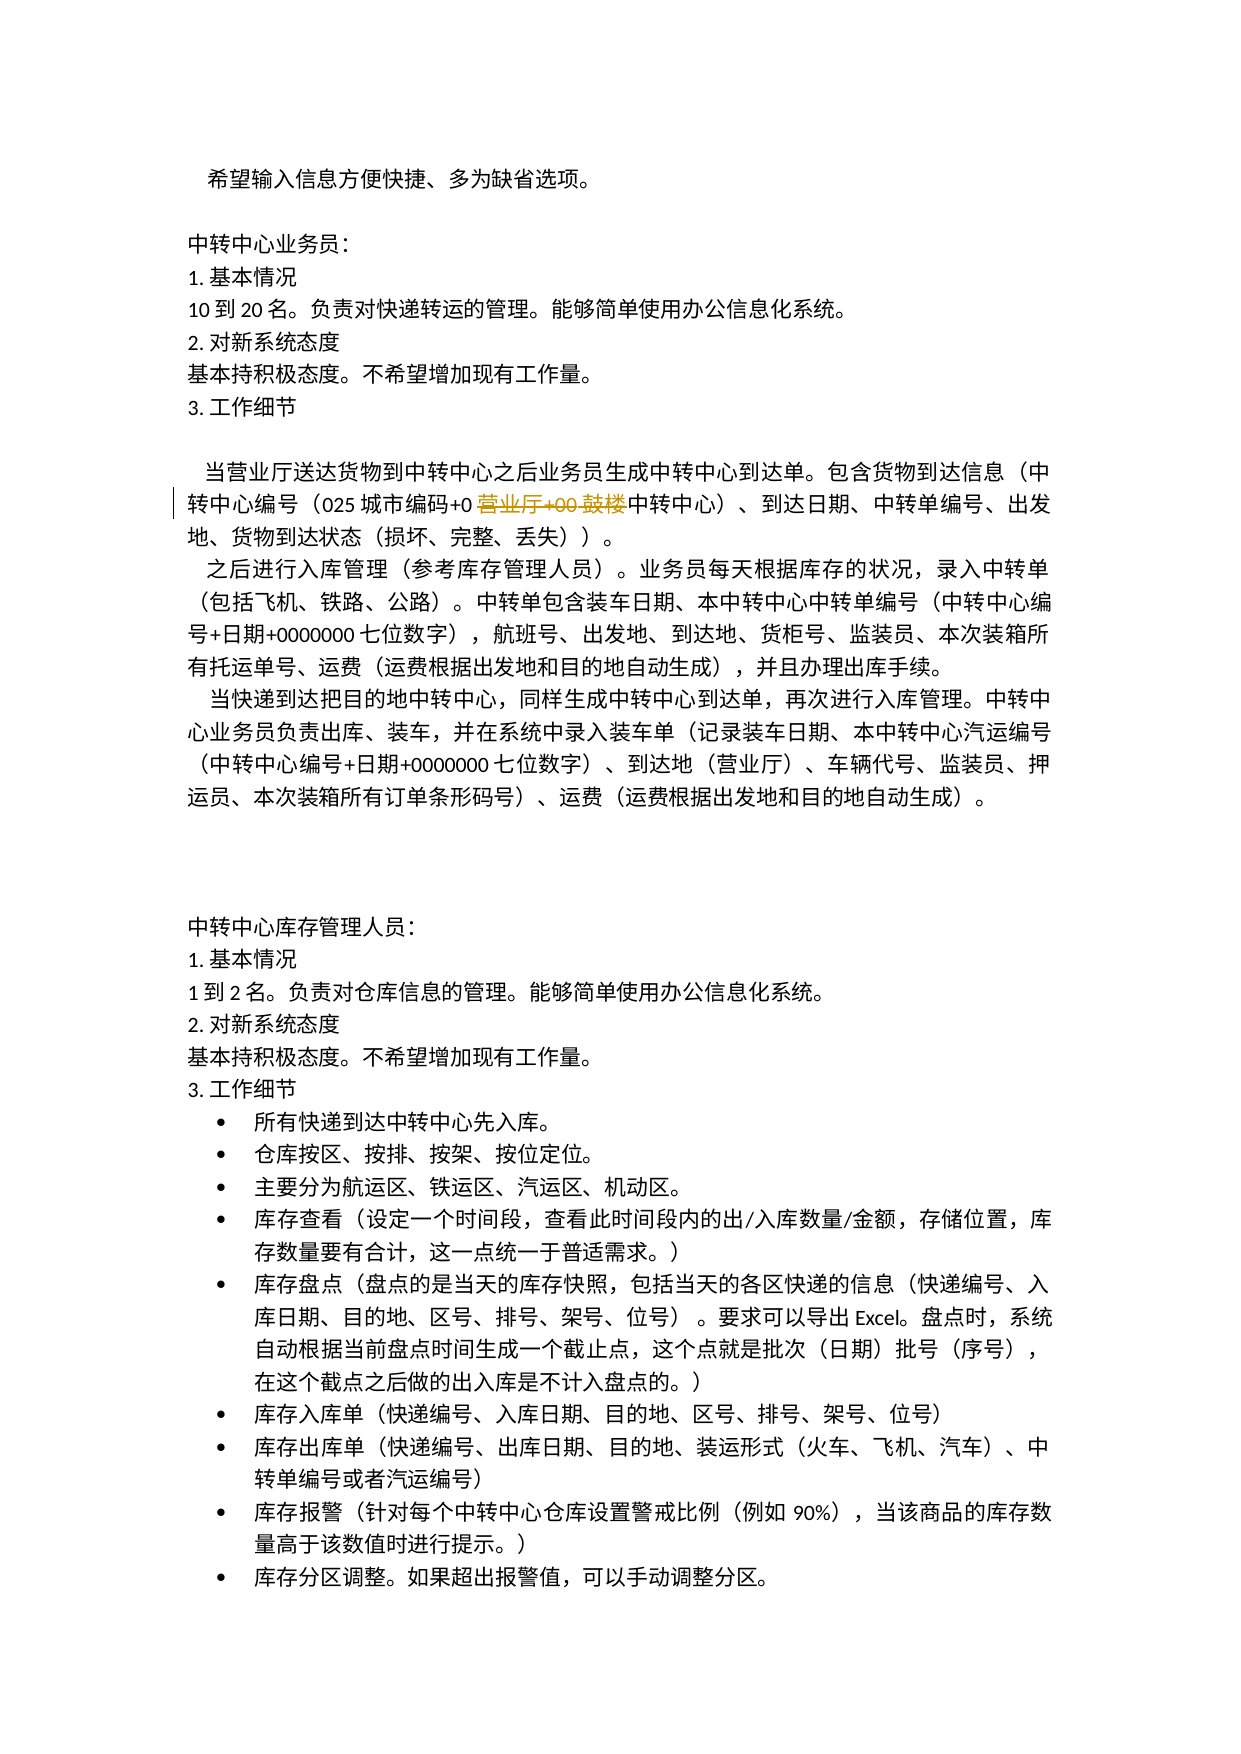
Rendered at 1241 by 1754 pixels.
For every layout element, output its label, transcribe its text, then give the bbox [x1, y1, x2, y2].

text 3. 工作细节 [187, 1072, 1053, 1104]
list 仓库按区、按排、按架、按位定位。 [217, 1137, 1053, 1169]
text 基本持积极态度。不希望增加现有工作量。 [187, 357, 1053, 389]
text 1到2名。负责对仓库信息的管理。能够简单使用办公信息化系统。 [187, 974, 1053, 1007]
text 2. 对新系统态度 [187, 324, 1053, 357]
text 中转中心库存管理人员： [187, 909, 1053, 942]
list 库存查看（设定一个时间段，查看此时间段内的出/入库数量/金额，存储位置，库存数量要有合计，这一点统一于普适需求。） [217, 1202, 1053, 1267]
text 之后进行入库管理（参考库存管理人员）。业务员每天根据库存的状况，录入中转单（包括飞机、铁路、公路）。中转单包含装车日期、本中转中心中转单编号（中转中心编号+日期+0000000七位数字），航班号、出发地、到达地、货柜号、监装员、本次装箱所有托运单号、运费（运费根据出发地和目的地自动生成），并且办理出库手续。 [187, 552, 1053, 682]
text 3. 工作细节 [187, 389, 1053, 422]
list 库存出库单（快递编号、出库日期、目的地、装运形式（火车、飞机、汽车）、中转单编号或者汽运编号） [217, 1429, 1053, 1494]
text 希望输入信息方便快捷、多为缺省选项。 [187, 162, 1053, 194]
text 10到20名。负责对快递转运的管理。能够简单使用办公信息化系统。 [187, 292, 1053, 324]
text 当快递到达把目的地中转中心，同样生成中转中心到达单，再次进行入库管理。中转中心业务员负责出库、装车，并在系统中录入装车单（记录装车日期、本中转中心汽运编号（中转中心编号+日期+0000000七位数字）、到达地（营业厅）、车辆代号、监装员、押运员、本次装箱所有订单条形码号）、运费（运费根据出发地和目的地自动生成）。 [187, 682, 1053, 812]
list 主要分为航运区、铁运区、汽运区、机动区。 [217, 1169, 1053, 1202]
list 库存报警（针对每个中转中心仓库设置警戒比例（例如90%），当该商品的库存数量高于该数值时进行提示。） [217, 1494, 1053, 1559]
list 库存盘点（盘点的是当天的库存快照，包括当天的各区快递的信息（快递编号、入库日期、目的地、区号、排号、架号、位号） 。要求可以导出Excel。盘点时，系统自动根据当前盘点时间生成一个截止点，这个点就是批次（日期）批号（序号），在这个截点之后做的出入库是不计入盘点的。） [217, 1267, 1053, 1397]
text 2. 对新系统态度 [187, 1007, 1053, 1039]
text 当营业厅送达货物到中转中心之后业务员生成中转中心到达单。包含货物到达信息（中转中心编号（025城市编码+0中转中心）、到达日期、中转单编号、出发地、货物到达状态（损坏、完整、丢失））。 [187, 454, 1053, 552]
list 所有快递到达中转中心先入库。 [217, 1104, 1053, 1137]
list 库存入库单（快递编号、入库日期、目的地、区号、排号、架号、位号） [217, 1397, 1053, 1429]
text 基本持积极态度。不希望增加现有工作量。 [187, 1039, 1053, 1072]
text 1. 基本情况 [187, 942, 1053, 974]
list 库存分区调整。如果超出报警值，可以手动调整分区。 [217, 1559, 1053, 1592]
text 1. 基本情况 [187, 259, 1053, 292]
text 中转中心业务员： [187, 227, 1053, 259]
